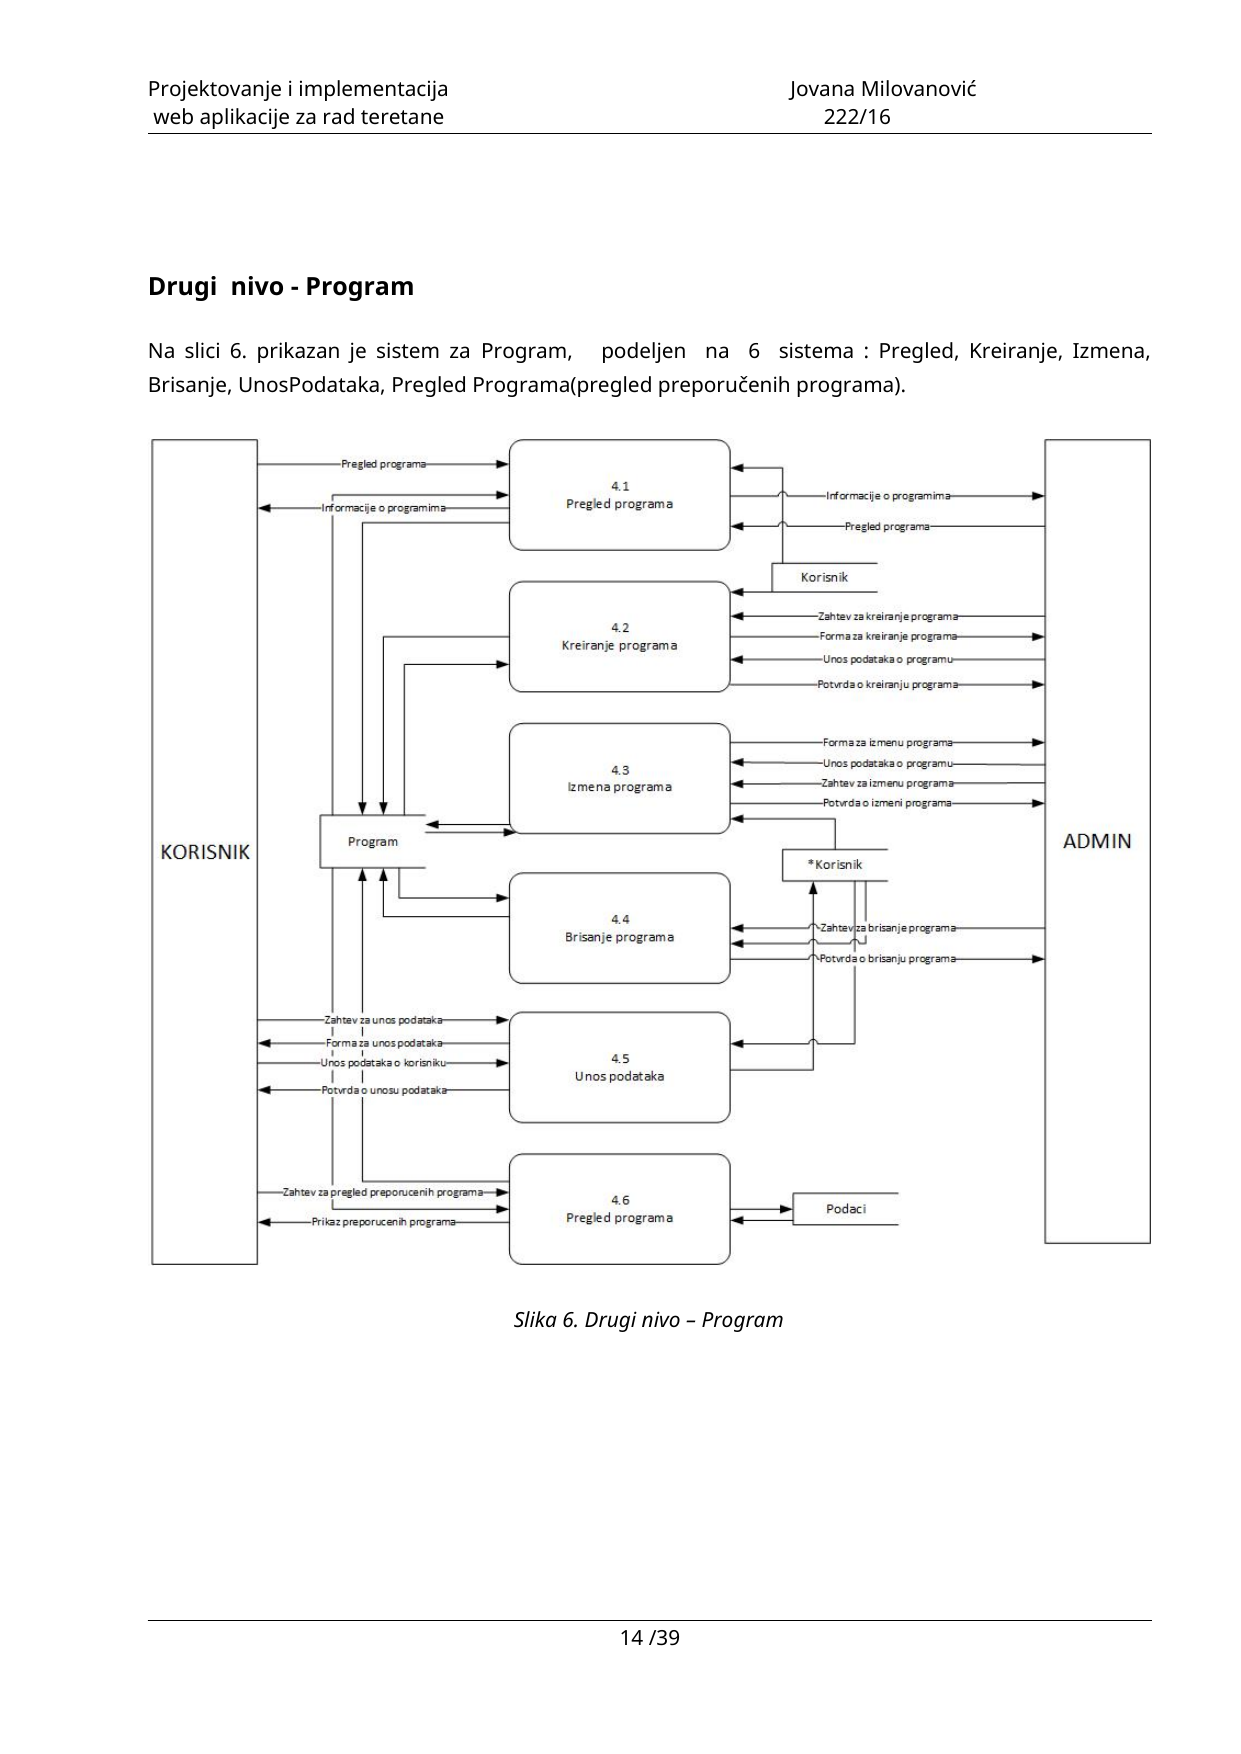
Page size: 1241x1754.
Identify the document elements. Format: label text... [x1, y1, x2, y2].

subtitle Drugi ​ nivo - Program ​ [148, 269, 1152, 303]
picture [147, 438, 1152, 1266]
text Na slici 6. prikazan je sistem za Program, ​ ​ podeljen​ ​ na​ ​ 6 ​ sistema : Pregled, Kreiranje, Izmena, Brisanje, UnosPodataka, Pregled Programa(pregled preporučenih programa). [148, 336, 1152, 398]
text Slika 6. Drugi nivo – Program [148, 1305, 1152, 1334]
